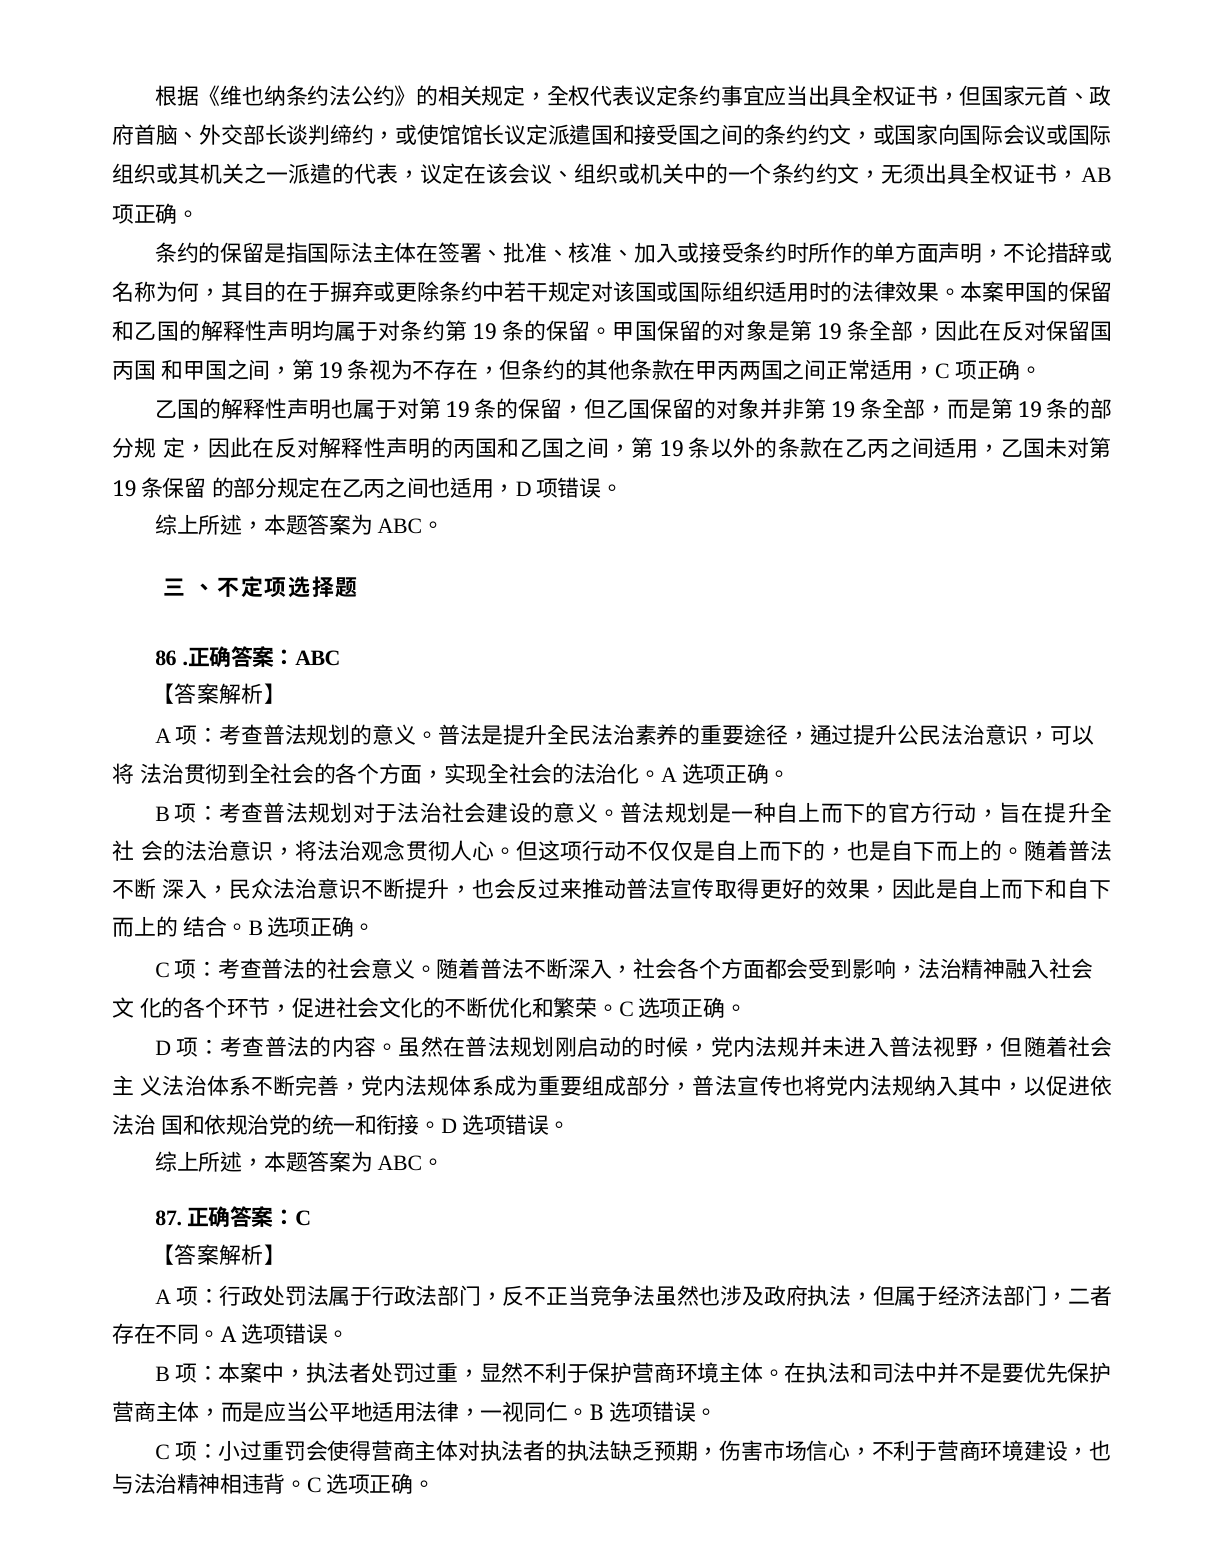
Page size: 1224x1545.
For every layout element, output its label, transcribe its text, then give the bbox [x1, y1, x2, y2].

text 条约的保留是指国际法主体在签署、批准、核准、加入或接受条约时所作的单方面声明，不论措辞或 名称为何，其目的在于摒弃或更除条约中若干规定对该国或国际组织适用时的法律效果。本案甲国的保留 和乙国的解释性声明均属于对条约第19条的保留。甲国保留的对象是第19条全部，因此在反对保留国丙国 和甲国之间，第19条视为不存在，但条约的其他条款在甲丙两国之间正常适用，C 项正确。 [112, 238, 1113, 385]
text 87. 正确答案：C [155, 1204, 1113, 1231]
text 乙国的解释性声明也属于对第19条的保留，但乙国保留的对象并非第19条全部，而是第19条的部分规 定，因此在反对解释性声明的丙国和乙国之间，第19条以外的条款在乙丙之间适用，乙国未对第19条保留 的部分规定在乙丙之间也适用，D项错误。 [112, 394, 1112, 502]
text B项：考查普法规划对于法治社会建设的意义。普法规划是一种自上而下的官方行动，旨在提升全社 会的法治意识，将法治观念贯彻人心。但这项行动不仅仅是自上而下的，也是自下而上的。随着普法不断 深入，民众法治意识不断提升，也会反过来推动普法宣传取得更好的效果，因此是自上而下和自下而上的 结合。B选项正确。 [112, 798, 1112, 942]
text B 项：本案中，执法者处罚过重，显然不利于保护营商环境主体。在执法和司法中并不是要优先保护 营商主体，而是应当公平地适用法律，一视同仁。B 选项错误。 [112, 1358, 1112, 1426]
text 86 .正确答案：ABC [155, 643, 1113, 671]
text 综上所述，本题答案为ABC。 [155, 1149, 1113, 1176]
text C 项：小过重罚会使得营商主体对执法者的执法缺乏预期，伤害市场信心，不利于营商环境建设，也 与法治精神相违背。C 选项正确。 [112, 1436, 1112, 1499]
text 【答案解析】 [152, 1242, 1113, 1269]
text 【答案解析】 [152, 681, 1113, 708]
text C项：考查普法的社会意义。随着普法不断深入，社会各个方面都会受到影响，法治精神融入社会文 化的各个环节，促进社会文化的不断优化和繁荣。C选项正确。 [112, 954, 1110, 1022]
text D项：考查普法的内容。虽然在普法规划刚启动的时候，党内法规并未进入普法视野，但随着社会主 义法治体系不断完善，党内法规体系成为重要组成部分，普法宣传也将党内法规纳入其中，以促进依法治 国和依规治党的统一和衔接。D 选项错误。 [112, 1032, 1112, 1139]
text 根据《维也纳条约法公约》的相关规定，全权代表议定条约事宜应当出具全权证书，但国家元首、政 府首脑、外交部长谈判缔约，或使馆馆长议定派遣国和接受国之间的条约约文，或国家向国际会议或国际 组织或其机关之一派遣的代表，议定在该会议、组织或机关中的一个条约约文，无须出具全权证书，AB 项正确。 [112, 81, 1111, 228]
text A 项：行政处罚法属于行政法部门，反不正当竞争法虽然也涉及政府执法，但属于经济法部门，二者 存在不同。A 选项错误。 [112, 1281, 1112, 1348]
text A项：考查普法规划的意义。普法是提升全民法治素养的重要途径，通过提升公民法治意识，可以将 法治贯彻到全社会的各个方面，实现全社会的法治化。A 选项正确。 [112, 720, 1112, 788]
text 综上所述，本题答案为ABC。 [155, 512, 1113, 539]
text 三 、不定项选择题 [164, 573, 1113, 601]
